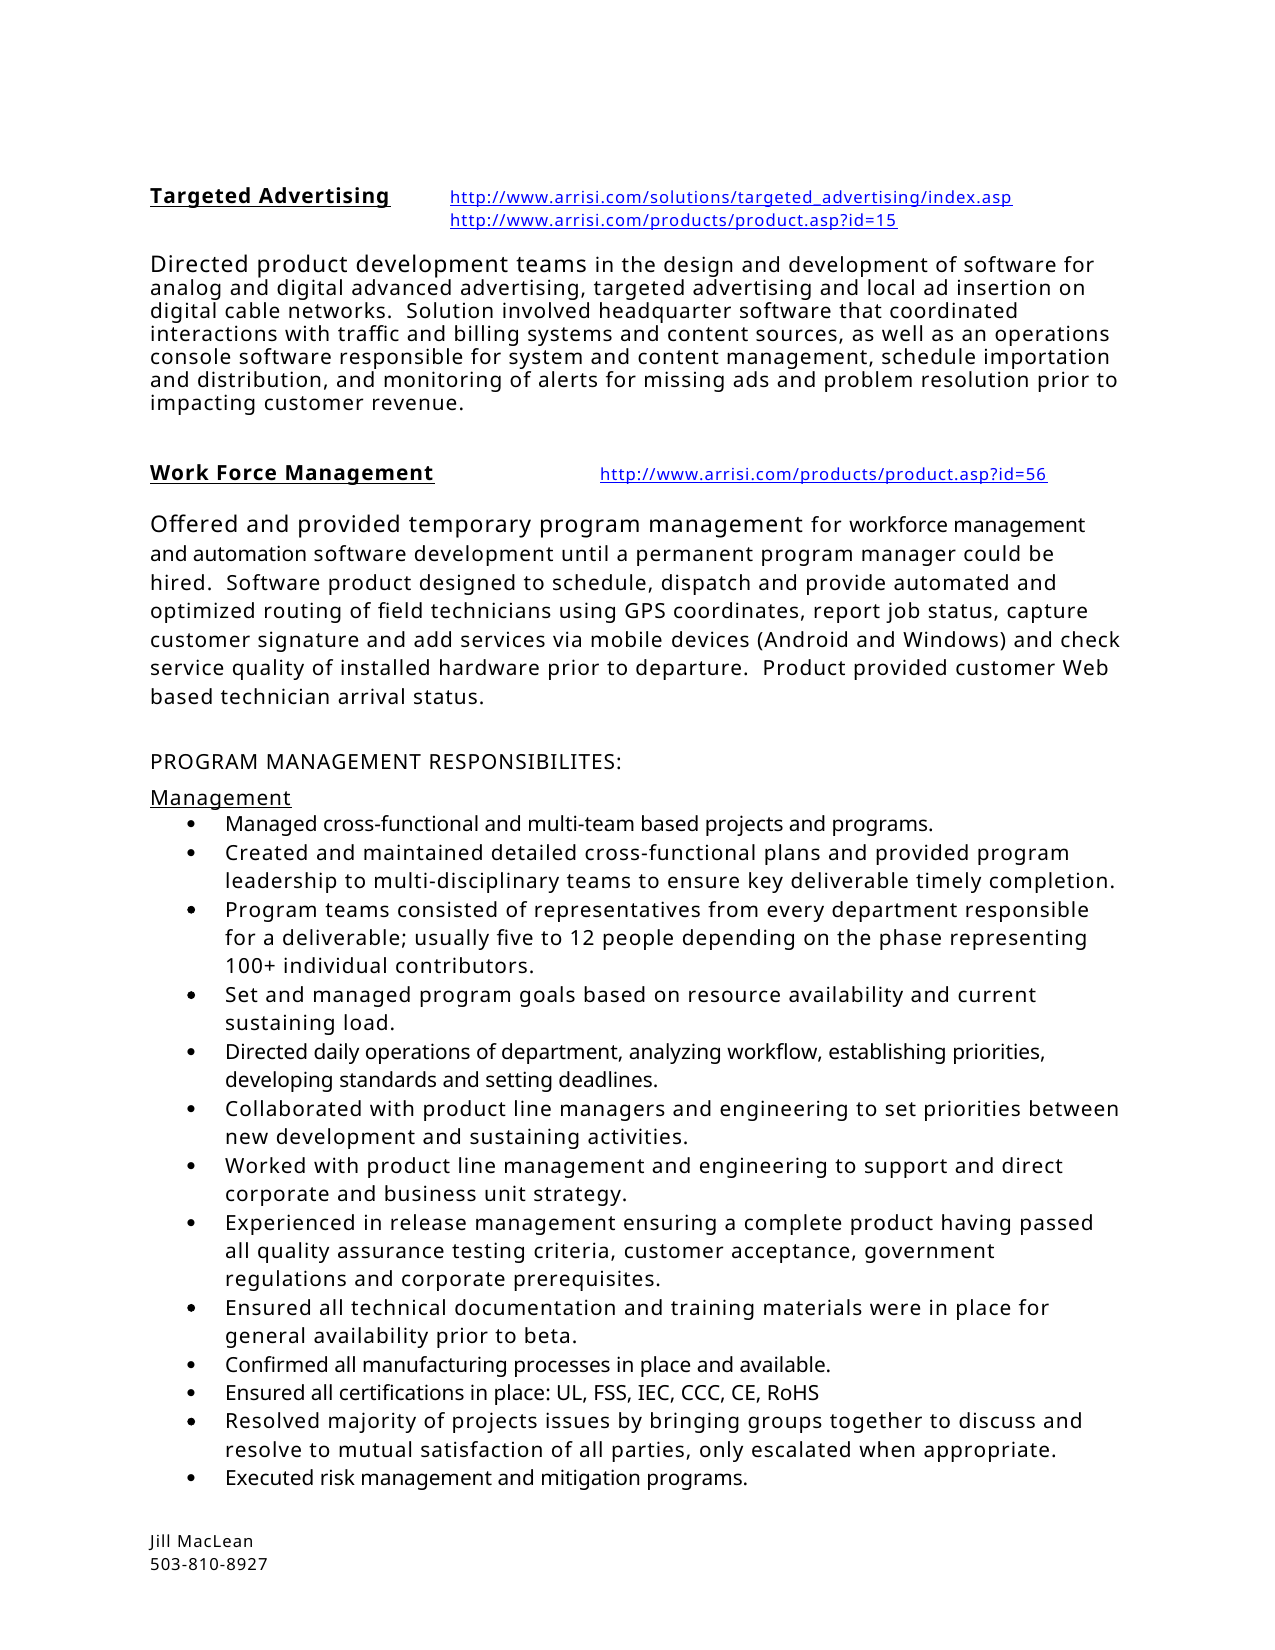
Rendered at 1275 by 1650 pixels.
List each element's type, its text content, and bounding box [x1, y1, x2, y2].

list Resolved majority of projects issues by bringing groups together to discuss and resolve to mutual satisfaction of all parties, only escalated when appropriate. [187, 1407, 1125, 1463]
list Program teams consisted of representatives from every department responsible for a deliverable; usually five to 12 people depending on the phase representing 100+ individual contributors. [187, 895, 1125, 980]
list Experienced in release management ensuring a complete product having passed all quality assurance testing criteria, customer acceptance, government regulations and corporate prerequisites. [187, 1208, 1125, 1293]
text Directed product development teams in the design and development of software for analog and digital advanced advertising, targeted advertising and local ad insertion on digital cable networks. Solution involved headquarter software that coordinated interactions with traffic and billing systems and content sources, as well as an operations console software responsible for system and content management, schedule importation and distribution, and monitoring of alerts for missing ads and problem resolution prior to impacting customer revenue. [150, 254, 1125, 414]
list Set and managed program goals based on resource availability and current sustaining load. [187, 980, 1125, 1037]
text Targeted Advertising http://www.arrisi.com/solutions/targeted_advertising/index.asp [150, 185, 1125, 208]
list Ensured all certifications in place: UL, FSS, IEC, CCC, CE, RoHS [187, 1378, 1125, 1407]
text PROGRAM MANAGEMENT RESPONSIBILITES: [150, 751, 1125, 774]
text Work Force Management http://www.arrisi.com/products/product.asp?id=56 [150, 462, 1125, 485]
list Executed risk management and mitigation programs. [187, 1463, 1125, 1492]
list Confirmed all manufacturing processes in place and available. [187, 1350, 1125, 1378]
list Worked with product line management and engineering to support and direct corporate and business unit strategy. [187, 1151, 1125, 1208]
text http://www.arrisi.com/products/product.asp?id=15 [375, 208, 1125, 231]
list Created and maintained detailed cross-functional plans and provided program leadership to multi-disciplinary teams to ensure key deliverable timely completion. [187, 838, 1125, 895]
list Ensured all technical documentation and training materials were in place for general availability prior to beta. [187, 1293, 1125, 1350]
text Offered and provided temporary program management for workforce management and automation software development until a permanent program manager could be hired. Software product designed to schedule, dispatch and provide automated and optimized routing of field technicians using GPS coordinates, report job status, capture customer signature and add services via mobile devices (Android and Windows) and check service quality of installed hardware prior to departure. Product provided customer Web based technician arrival status. [150, 508, 1125, 710]
list Managed cross-functional and multi-team based projects and programs. [187, 809, 1125, 838]
list Directed daily operations of department, analyzing workflow, establishing priorities, developing standards and setting deadlines. [187, 1037, 1125, 1094]
text Management [150, 787, 1125, 809]
list Collaborated with product line managers and engineering to set priorities between new development and sustaining activities. [187, 1094, 1125, 1151]
